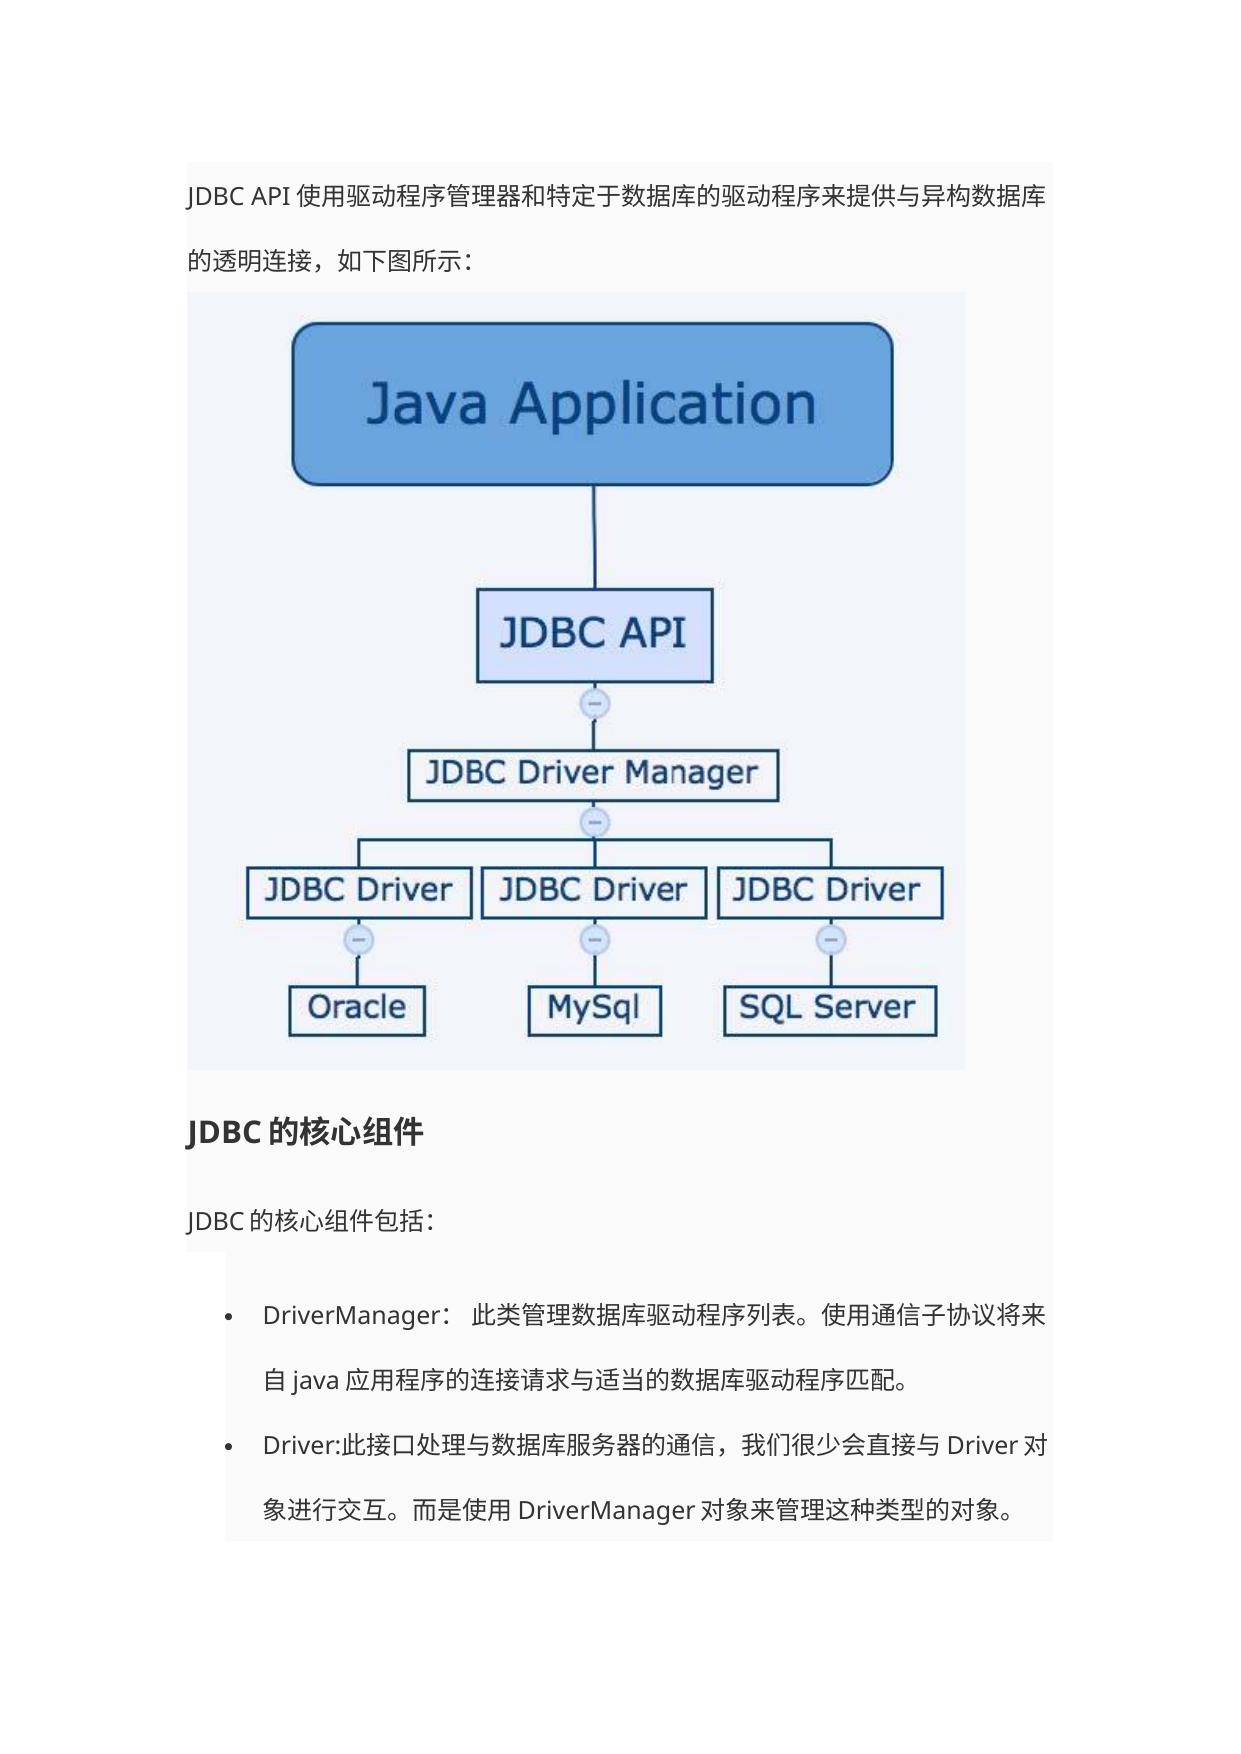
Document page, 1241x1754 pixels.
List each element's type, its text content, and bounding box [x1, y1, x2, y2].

list DriverManager： 此类管理数据库驱动程序列表。使用通信子协议将来自java应用程序的连接请求与适当的数据库驱动程序匹配。 [225, 1281, 1053, 1411]
list Driver:此接口处理与数据库服务器的通信，我们很少会直接与Driver对象进行交互。而是使用DriverManager对象来管理这种类型的对象。 [225, 1411, 1053, 1541]
text JDBC的核心组件包括： [187, 1187, 1053, 1252]
text JDBC的核心组件 [187, 1097, 1053, 1162]
picture [187, 292, 966, 1070]
